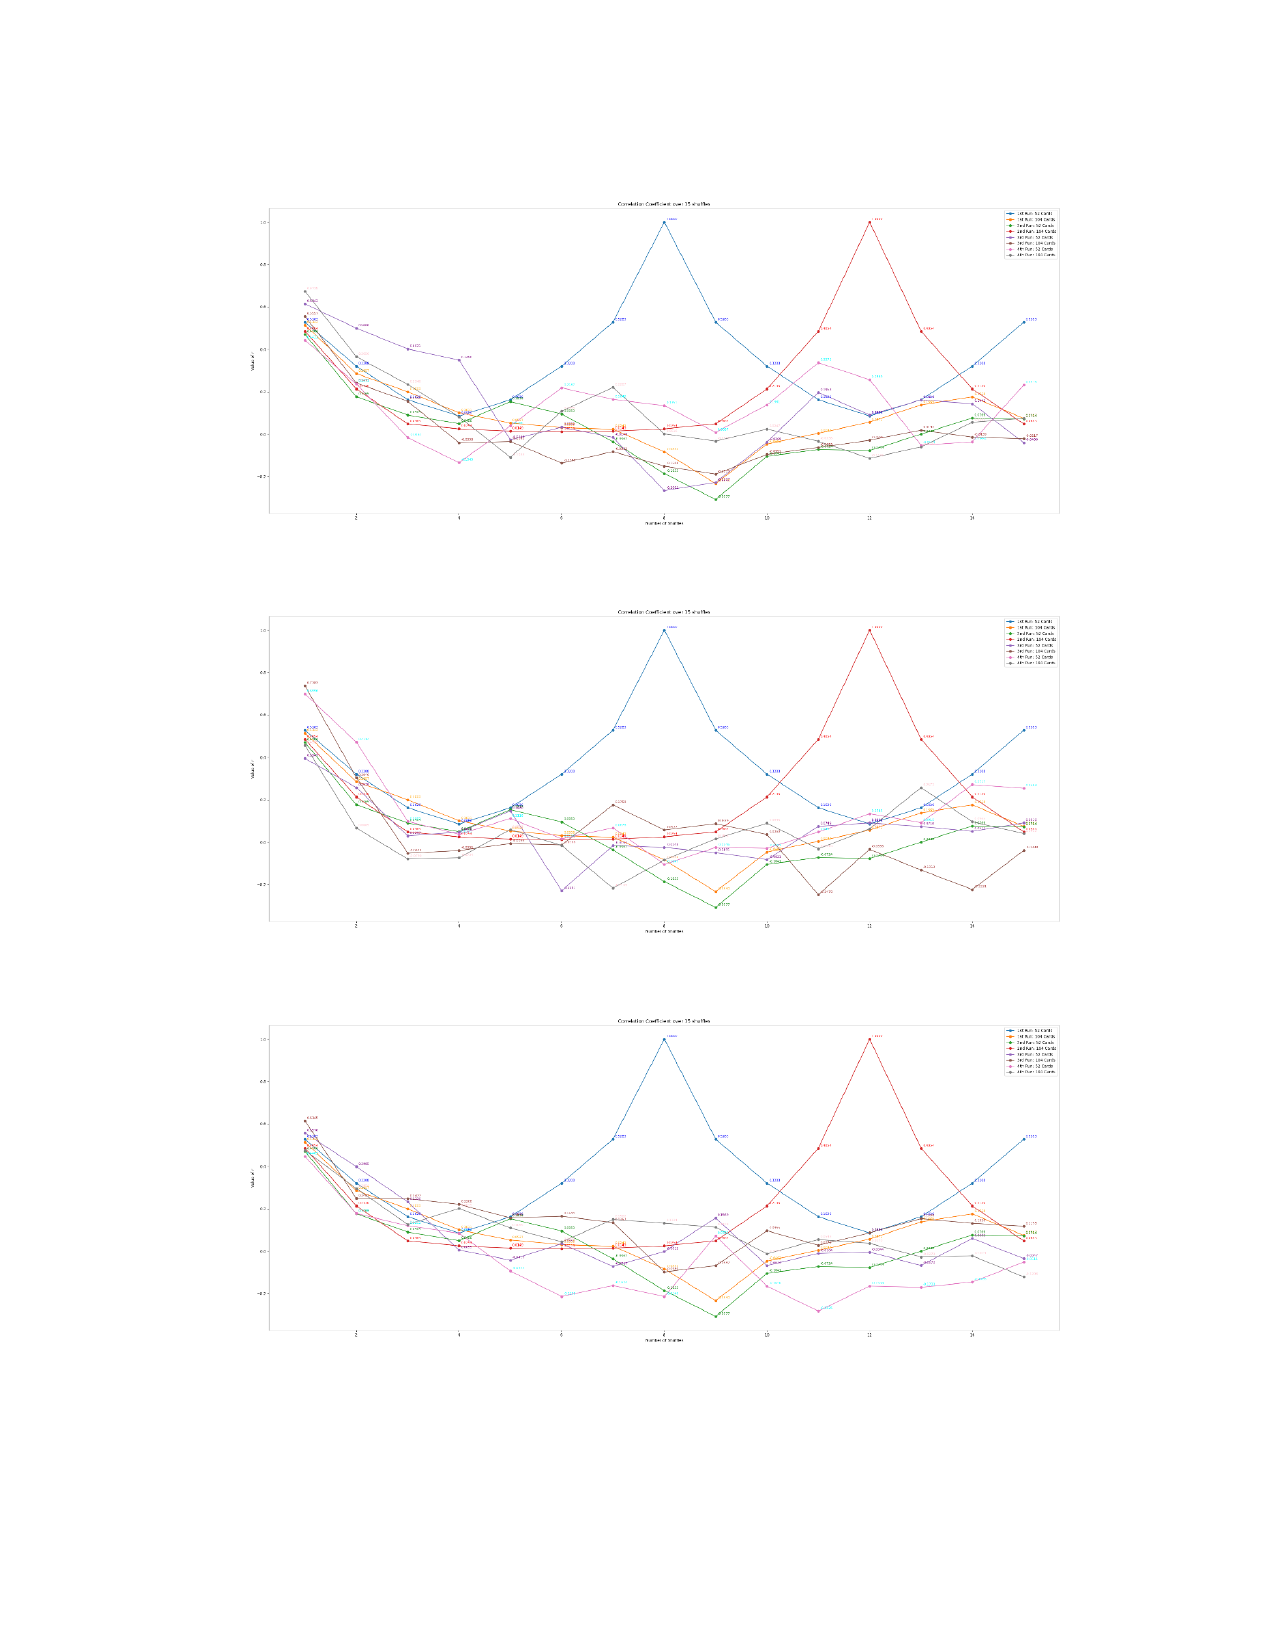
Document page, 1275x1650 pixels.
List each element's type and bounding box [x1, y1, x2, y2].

picture [150, 589, 1124, 967]
picture [150, 180, 1124, 559]
picture [150, 997, 1124, 1376]
